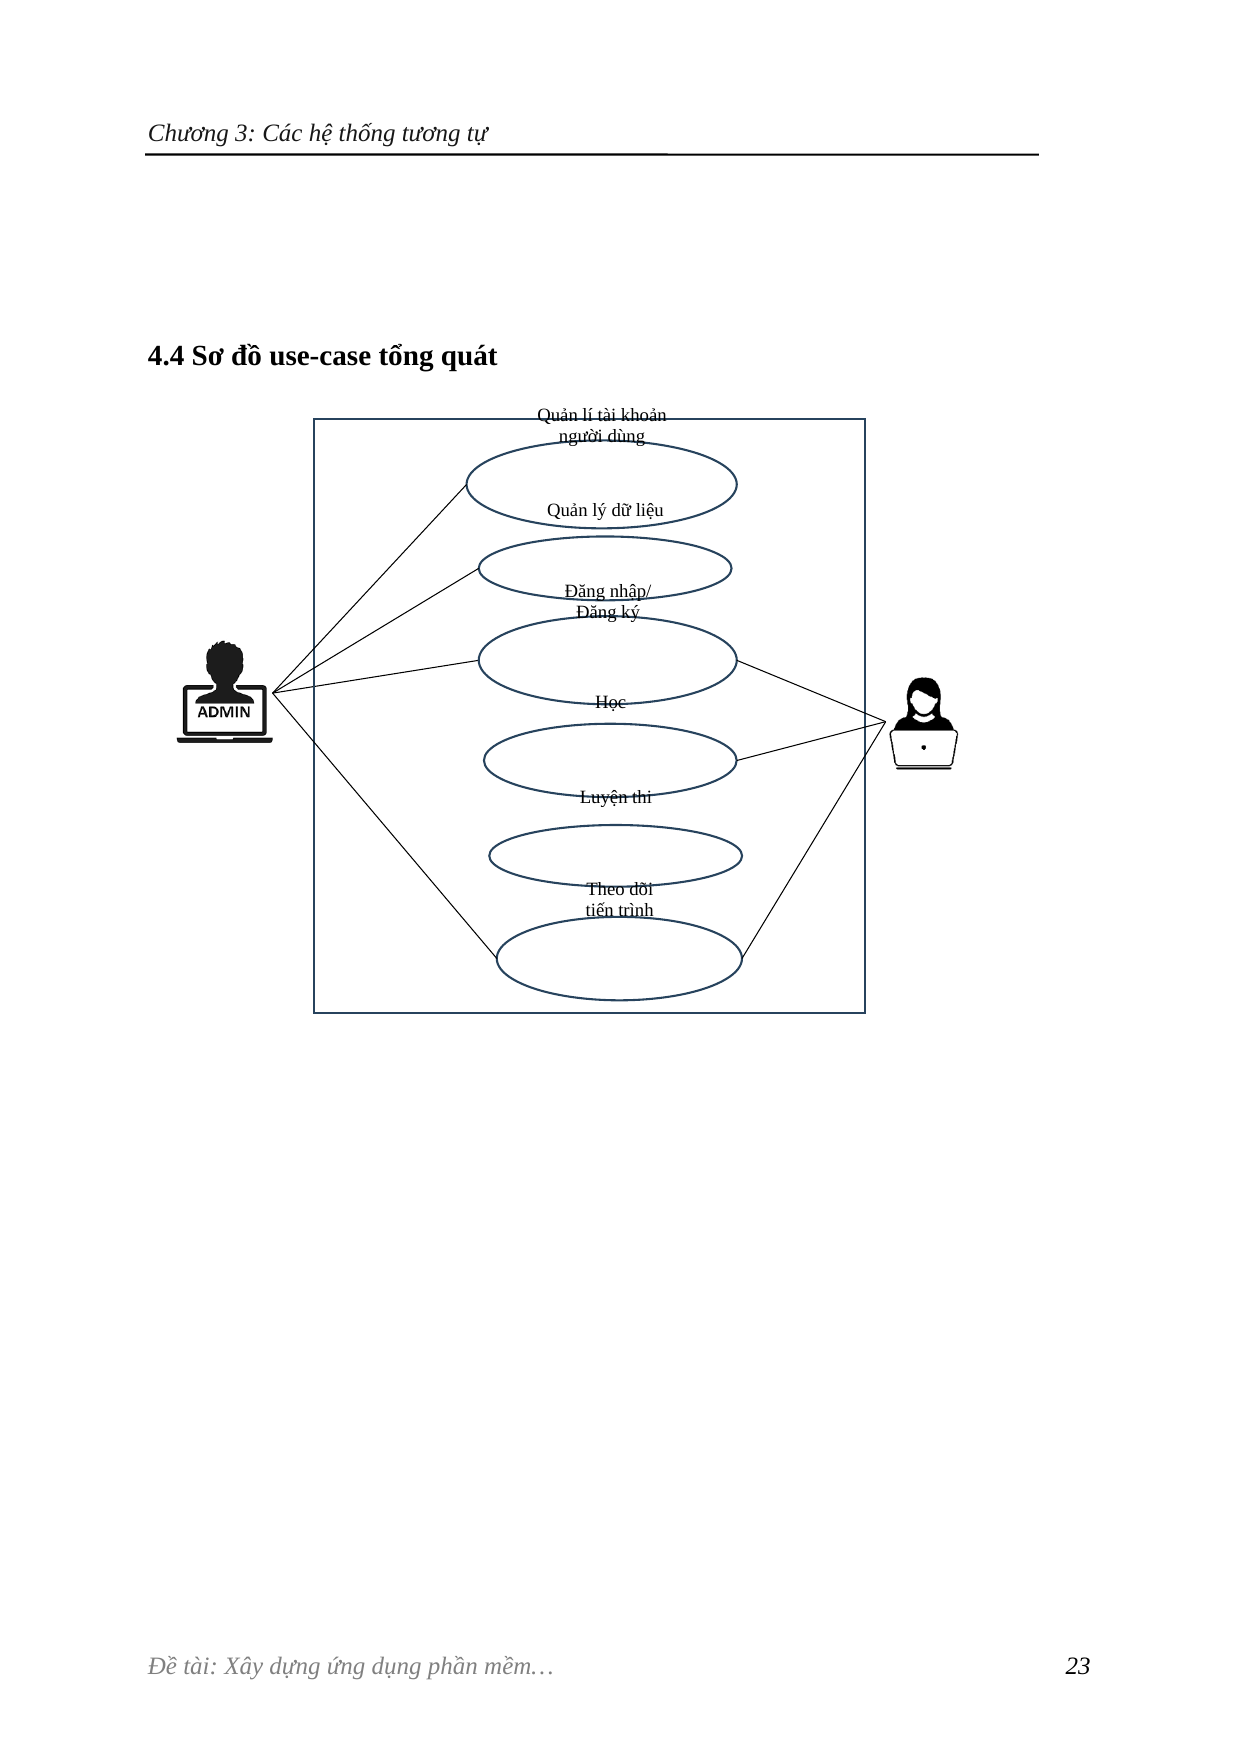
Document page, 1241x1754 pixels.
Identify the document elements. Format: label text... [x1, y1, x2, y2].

subtitle Sơ đồ use-case tổng quát [148, 328, 1092, 374]
picture [176, 637, 273, 749]
picture [885, 673, 966, 771]
